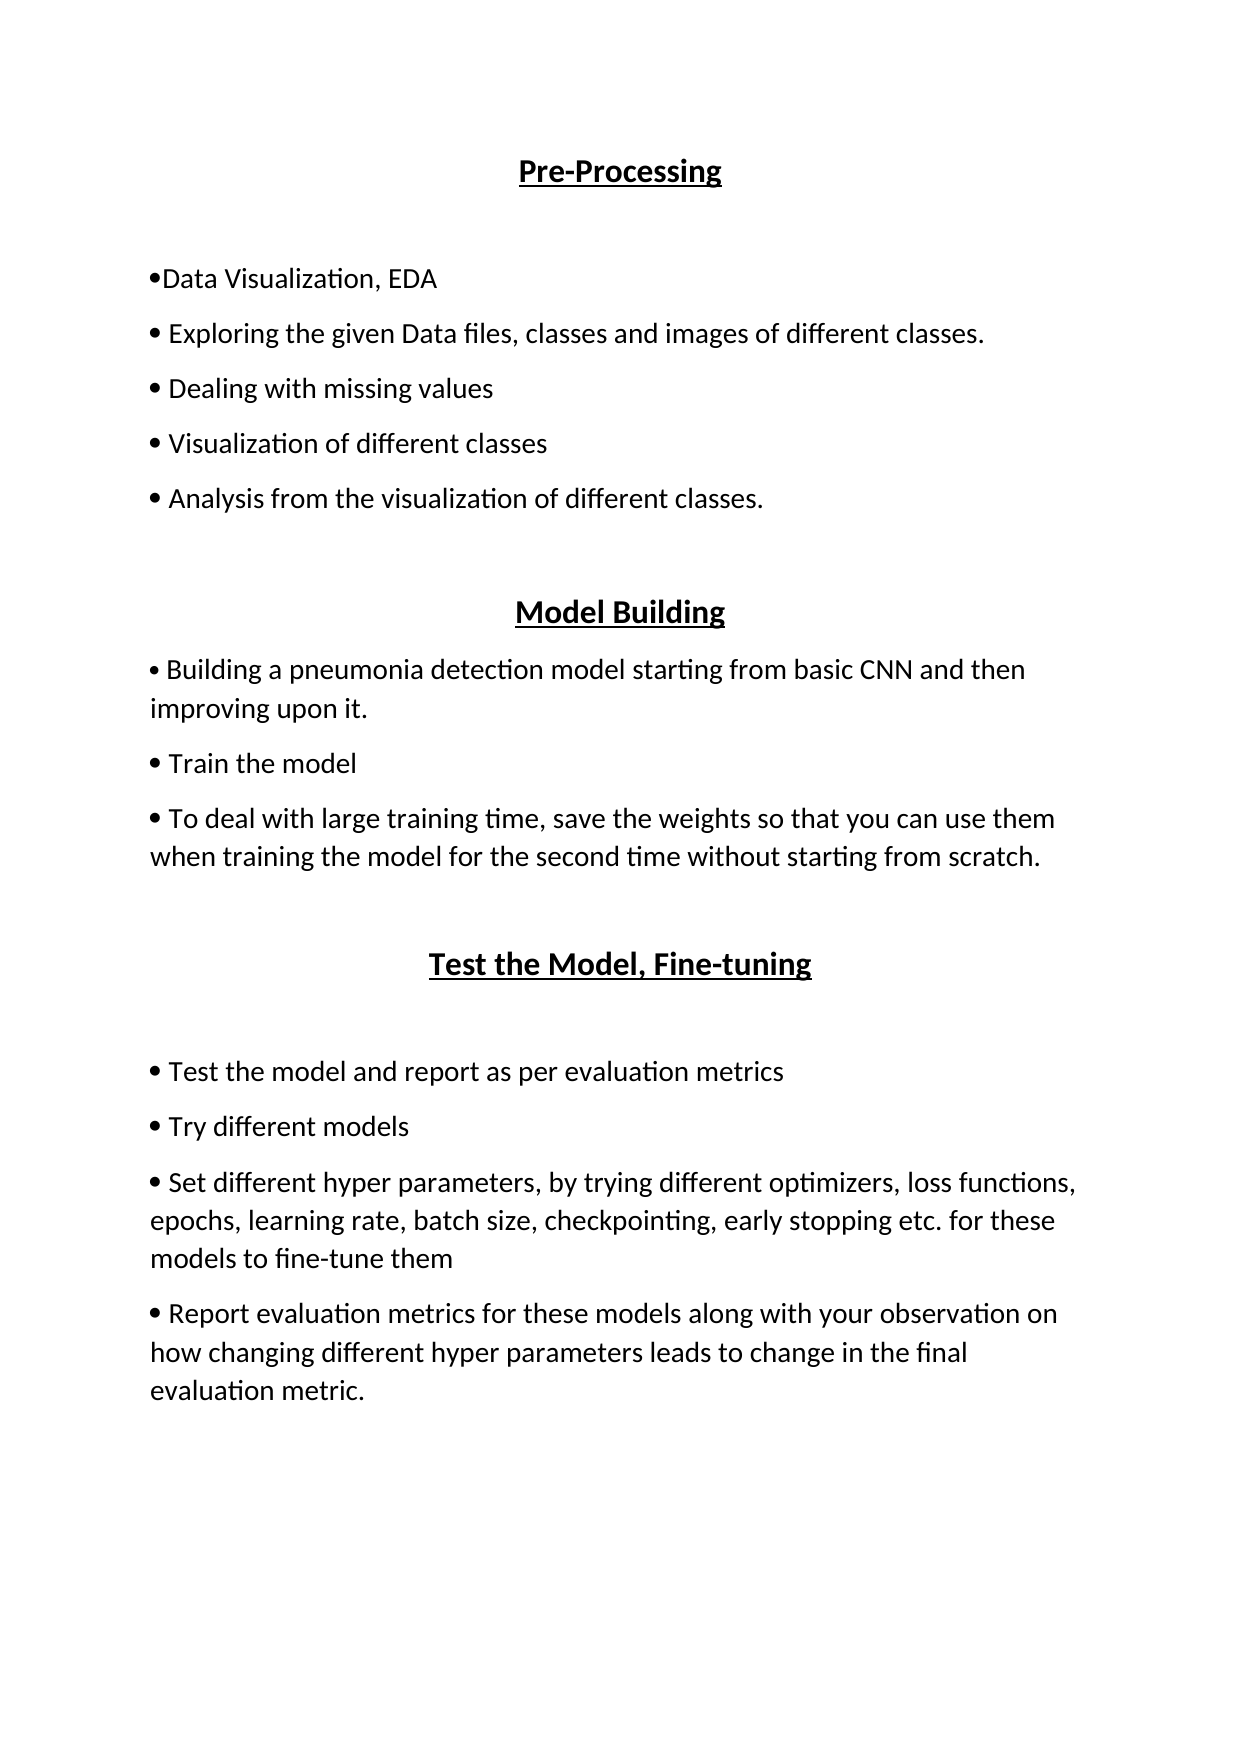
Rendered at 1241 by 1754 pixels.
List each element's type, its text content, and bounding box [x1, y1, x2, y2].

text Set different hyper parameters, by trying different optimizers, loss functions, epochs, learning rate, batch size, checkpointing, early stopping etc. for these models to fine-tune them [150, 1164, 1090, 1276]
text Building a pneumonia detection model starting from basic CNN and then improving upon it. [150, 651, 1090, 726]
text Pre-Processing [150, 150, 1090, 191]
text Exploring the given Data files, classes and images of different classes. [150, 315, 1090, 351]
text Report evaluation metrics for these models along with your observation on how changing different hyper parameters leads to change in the final evaluation metric. [150, 1296, 1090, 1408]
text Analysis from the visualization of different classes. [150, 481, 1090, 516]
text Data Visualization, EDA [150, 260, 1090, 296]
text Train the model [150, 745, 1090, 781]
text Dealing with missing values [150, 370, 1090, 406]
text Test the Model, Fine-tuning [150, 943, 1090, 984]
text To deal with large training time, save the weights so that you can use them when training the model for the second time without starting from scratch. [150, 800, 1090, 874]
text Test the model and report as per evaluation metrics [150, 1053, 1090, 1089]
text Visualization of different classes [150, 426, 1090, 461]
text Model Building [150, 591, 1090, 632]
text Try different models [150, 1108, 1090, 1144]
